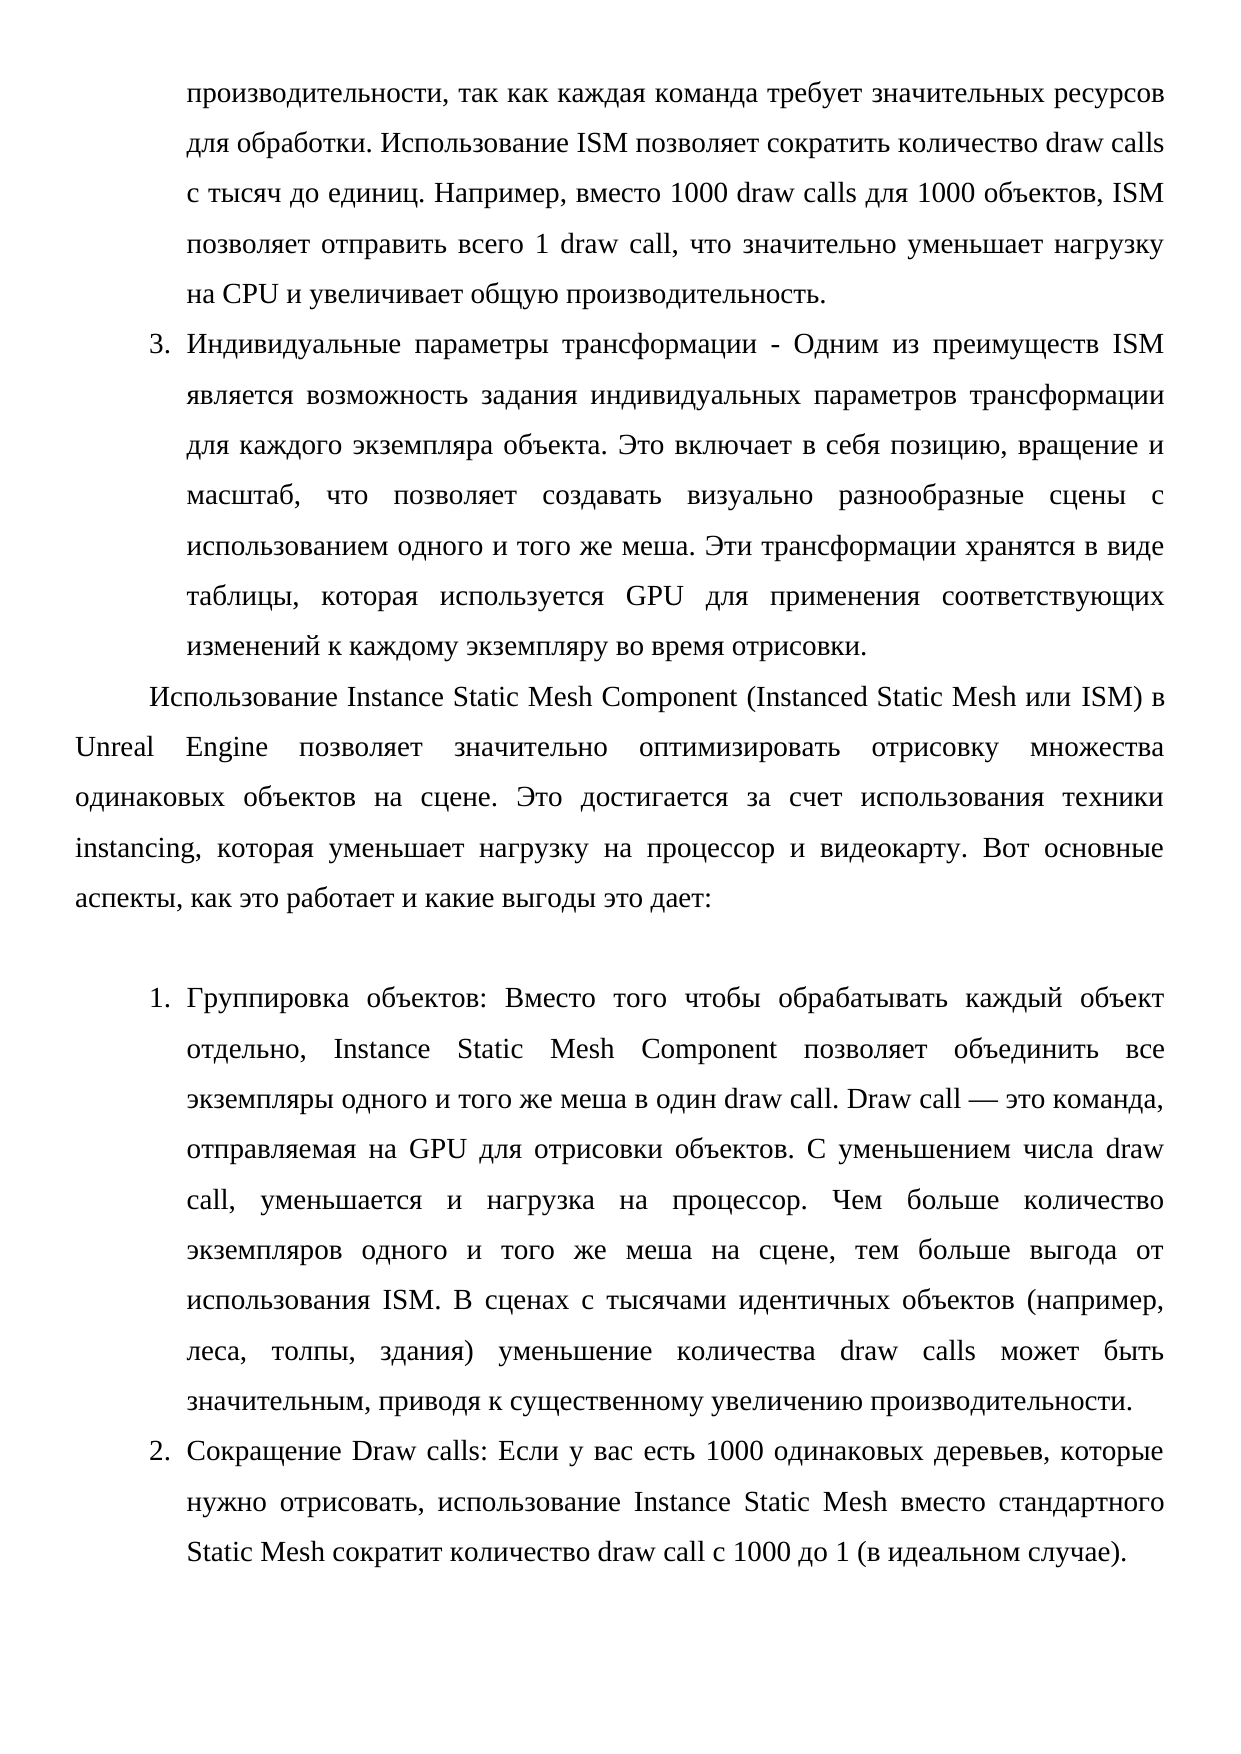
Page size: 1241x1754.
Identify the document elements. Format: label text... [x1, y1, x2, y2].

list Группировка объектов: Вместо того чтобы обрабатывать каждый объект отдельно, Instance Static Mesh Component позволяет объединить все экземпляры одного и того же меша в один draw call. Draw call — это команда, отправляемая на GPU для отрисовки объектов. С уменьшением числа draw call, уменьшается и нагрузка на процессор. Чем больше количество экземпляров одного и того же меша на сцене, тем больше выгода от использования ISM. В сценах с тысячами идентичных объектов (например, леса, толпы, здания) уменьшение количества draw calls может быть значительным, приводя к существенному увеличению производительности. [149, 981, 1165, 1417]
list Сокращение Draw calls: Если у вас есть 1000 одинаковых деревьев, которые нужно отрисовать, использование Instance Static Mesh вместо стандартного Static Mesh сократит количество draw call с 1000 до 1 (в идеальном случае). [149, 1433, 1165, 1568]
list Индивидуальные параметры трансформации - Одним из преимуществ ISM является возможность задания индивидуальных параметров трансформации для каждого экземпляра объекта. Это включает в себя позицию, вращение и масштаб, что позволяет создавать визуально разнообразные сцены с использованием одного и того же меша. Эти трансформации хранятся в виде таблицы, которая используется GPU для применения соответствующих изменений к каждому экземпляру во время отрисовки. [149, 327, 1165, 662]
text Использование Instance Static Mesh Component (Instanced Static Mesh или ISM) в Unreal Engine позволяет значительно оптимизировать отрисовку множества одинаковых объектов на сцене. Это достигается за счет использования техники instancing, которая уменьшает нагрузку на процессор и видеокарту. Вот основные аспекты, как это работает и какие выгоды это дает: [75, 679, 1165, 913]
